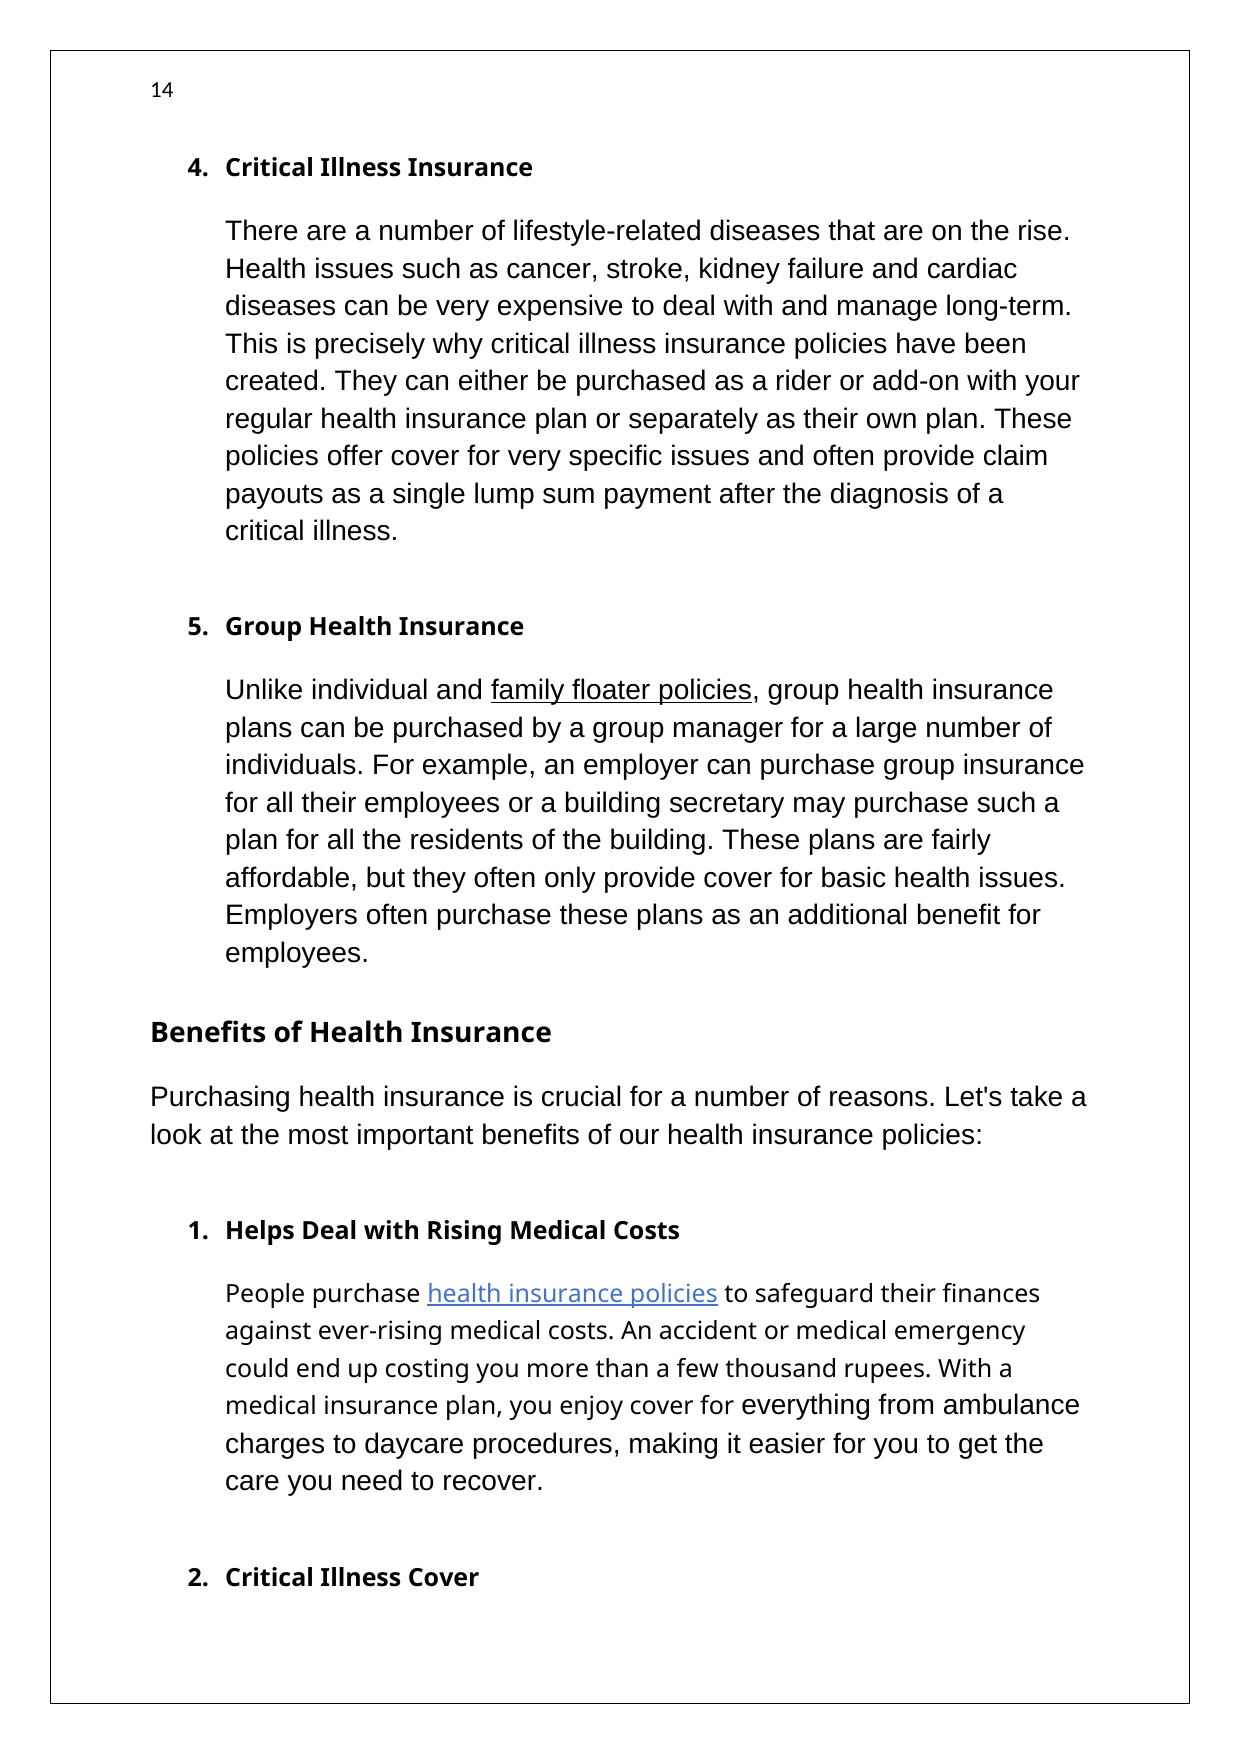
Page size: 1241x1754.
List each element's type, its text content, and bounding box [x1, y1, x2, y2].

list Helps Deal with Rising Medical Costs [187, 1213, 1090, 1247]
list Critical Illness Cover [187, 1559, 1090, 1593]
list Critical Illness Insurance [187, 150, 1090, 184]
text Benefits of Health Insurance [150, 1012, 1090, 1050]
text Unlike individual and family floater policies, group health insurance plans can be purchased by a group manager for a large number of individuals. For example, an employer can purchase group insurance for all their employees or a building secretary may purchase such a plan for all the residents of the building. These plans are fairly affordable, but they often only provide cover for basic health issues. Employers often purchase these plans as an additional benefit for employees. [225, 668, 1090, 968]
text People purchase health insurance policies to safeguard their finances against ever-rising medical costs. An accident or medical emergency could end up costing you more than a few thousand rupees. With a medical insurance plan, you enjoy cover for everything from ambulance charges to daycare procedures, making it easier for you to get the care you need to recover. [225, 1272, 1090, 1497]
text Purchasing health insurance is crucial for a number of reasons. Let's take a look at the most important benefits of our health insurance policies: [150, 1075, 1090, 1150]
list Group Health Insurance [187, 609, 1090, 643]
text There are a number of lifestyle-related diseases that are on the rise. Health issues such as cancer, stroke, kidney failure and cardiac diseases can be very expensive to deal with and manage long-term. This is precisely why critical illness insurance policies have been created. They can either be purchased as a rider or add-on with your regular health insurance plan or separately as their own plan. These policies offer cover for very specific issues and often provide claim payouts as a single lump sum payment after the diagnosis of a critical illness. [225, 209, 1090, 547]
